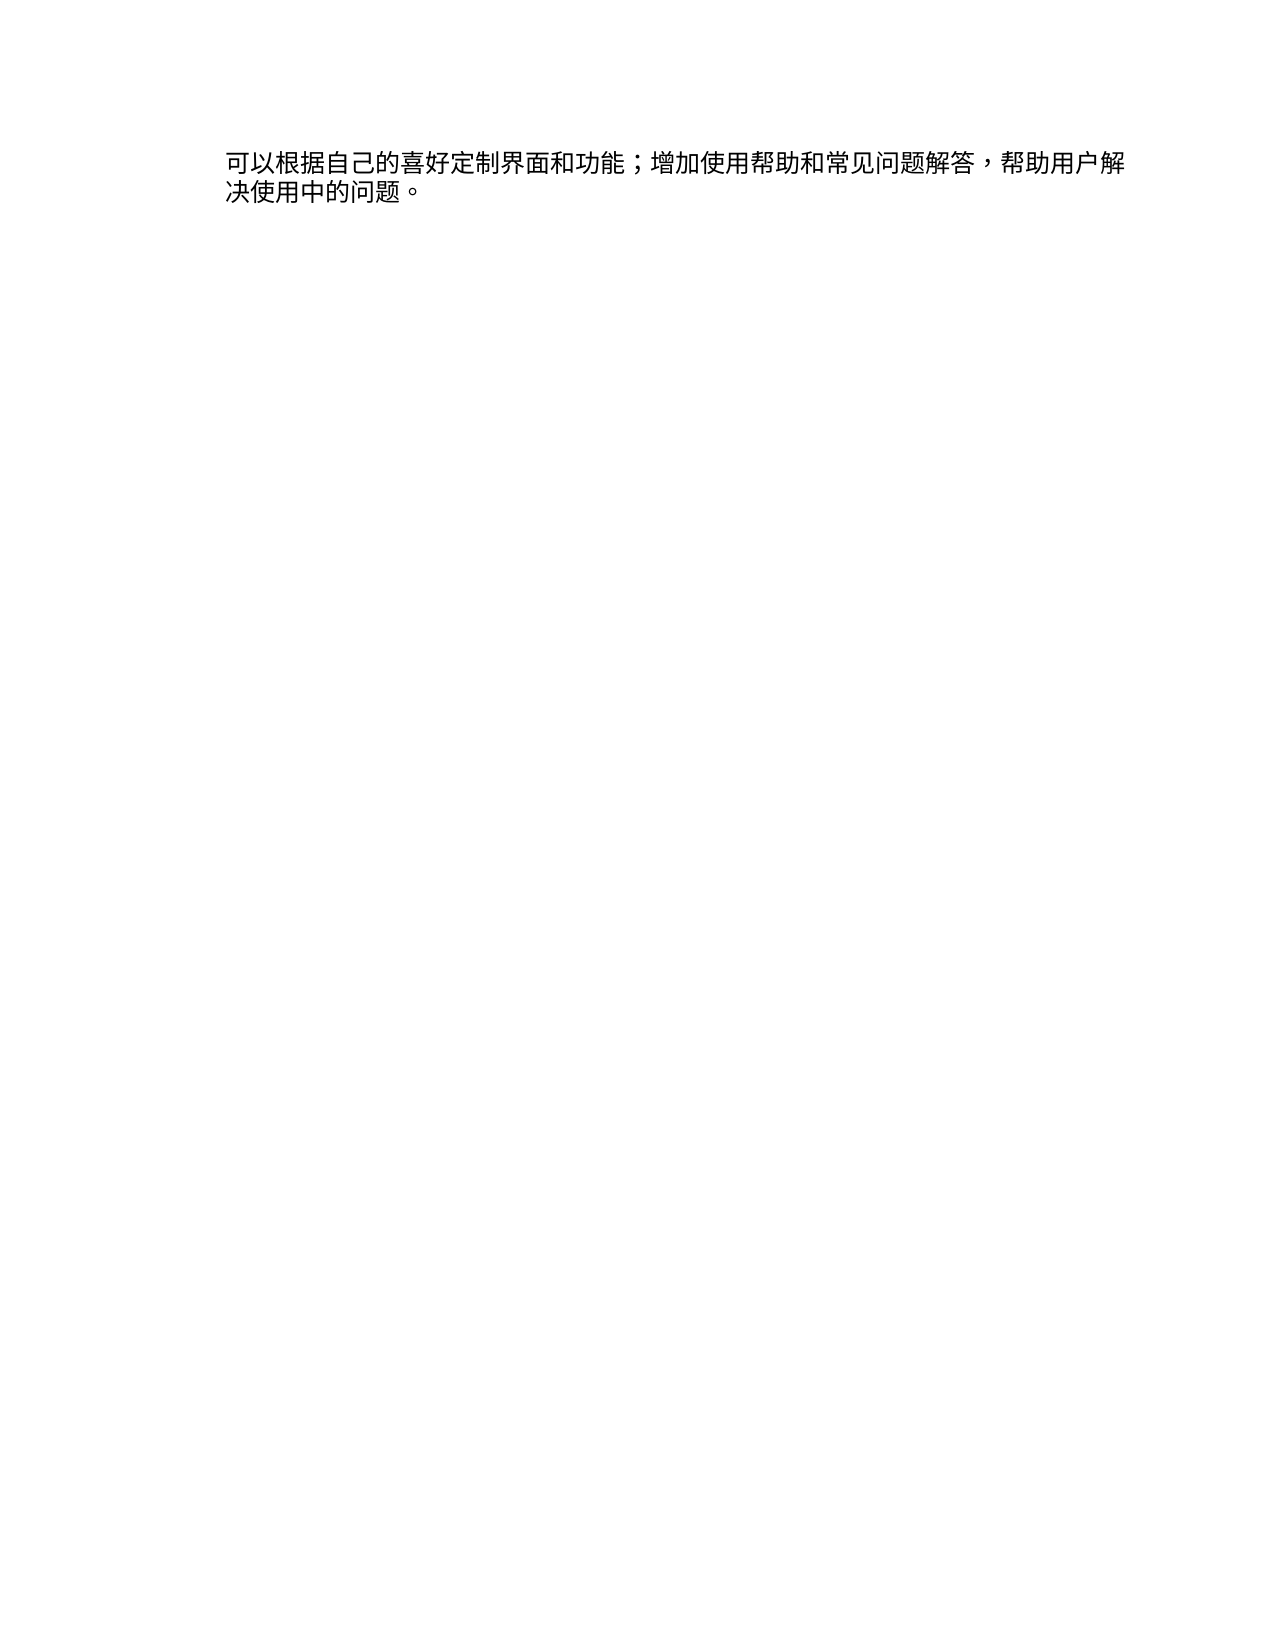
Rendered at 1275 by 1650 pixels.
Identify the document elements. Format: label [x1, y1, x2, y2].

list [175, 150, 1125, 207]
